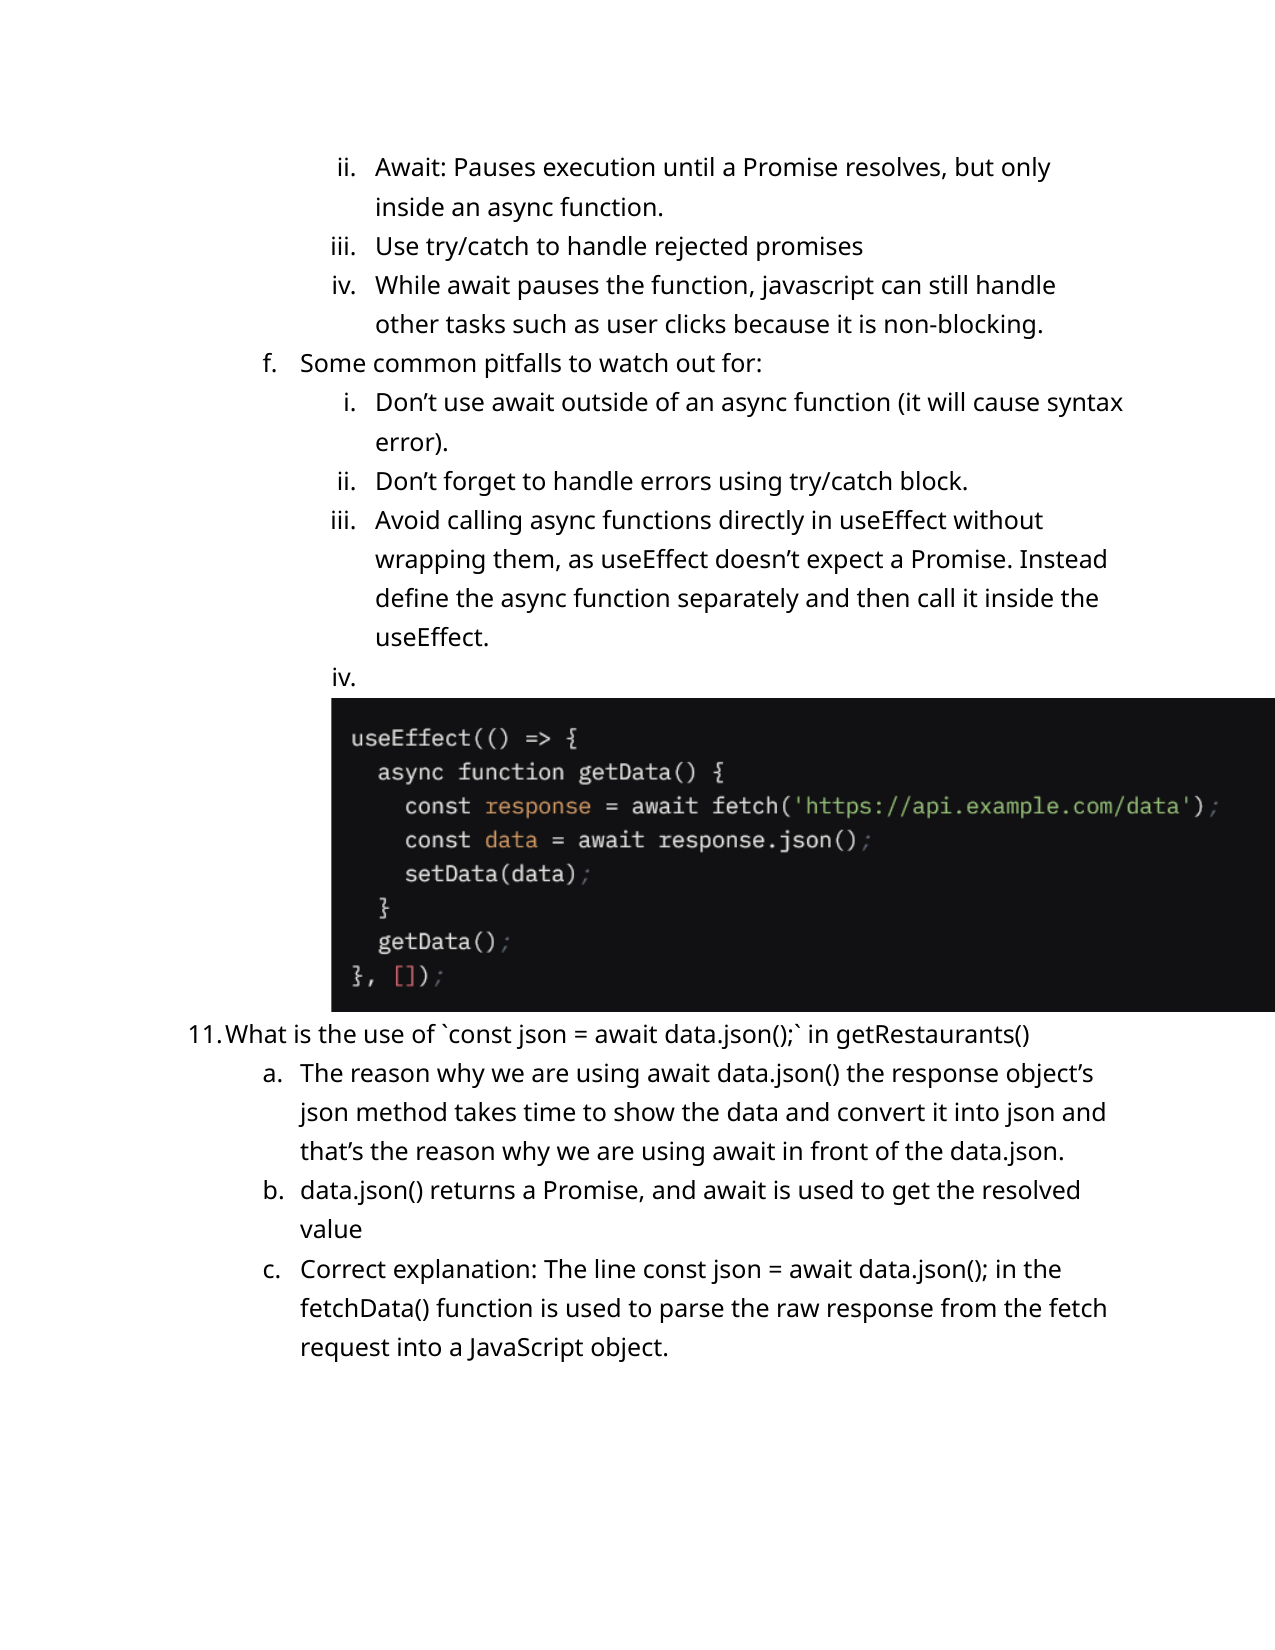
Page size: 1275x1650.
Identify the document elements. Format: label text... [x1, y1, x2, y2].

list data.json() returns a Promise, and await is used to get the resolved value [262, 1173, 1125, 1246]
list While await pauses the function, javascript can still handle other tasks such as user clicks because it is non-blocking. [356, 267, 1125, 341]
picture [331, 698, 1275, 1012]
list Use try/catch to handle rejected promises [356, 228, 1125, 262]
list Await: Pauses execution until a Promise resolves, but only inside an async function. [356, 150, 1125, 223]
list Some common pitfalls to watch out for: [262, 346, 1125, 380]
list Don’t forget to handle errors using try/catch block. [356, 463, 1125, 497]
list Avoid calling async functions directly in useEffect without wrapping them, as useEffect doesn’t expect a Promise. Instead define the async function separately and then call it inside the useEffect. [356, 502, 1125, 654]
list Correct explanation: The line const json = await data.json(); in the fetchData() function is used to parse the raw response from the fetch request into a JavaScript object. [262, 1251, 1125, 1364]
list What is the use of `const json = await data.json();` in getRestaurants() [187, 1016, 1125, 1050]
list Don’t use await outside of an async function (it will cause syntax error). [356, 385, 1125, 458]
list The reason why we are using await data.json() the response object’s json method takes time to show the data and convert it into json and that’s the reason why we are using await in front of the data.json. [262, 1056, 1125, 1168]
